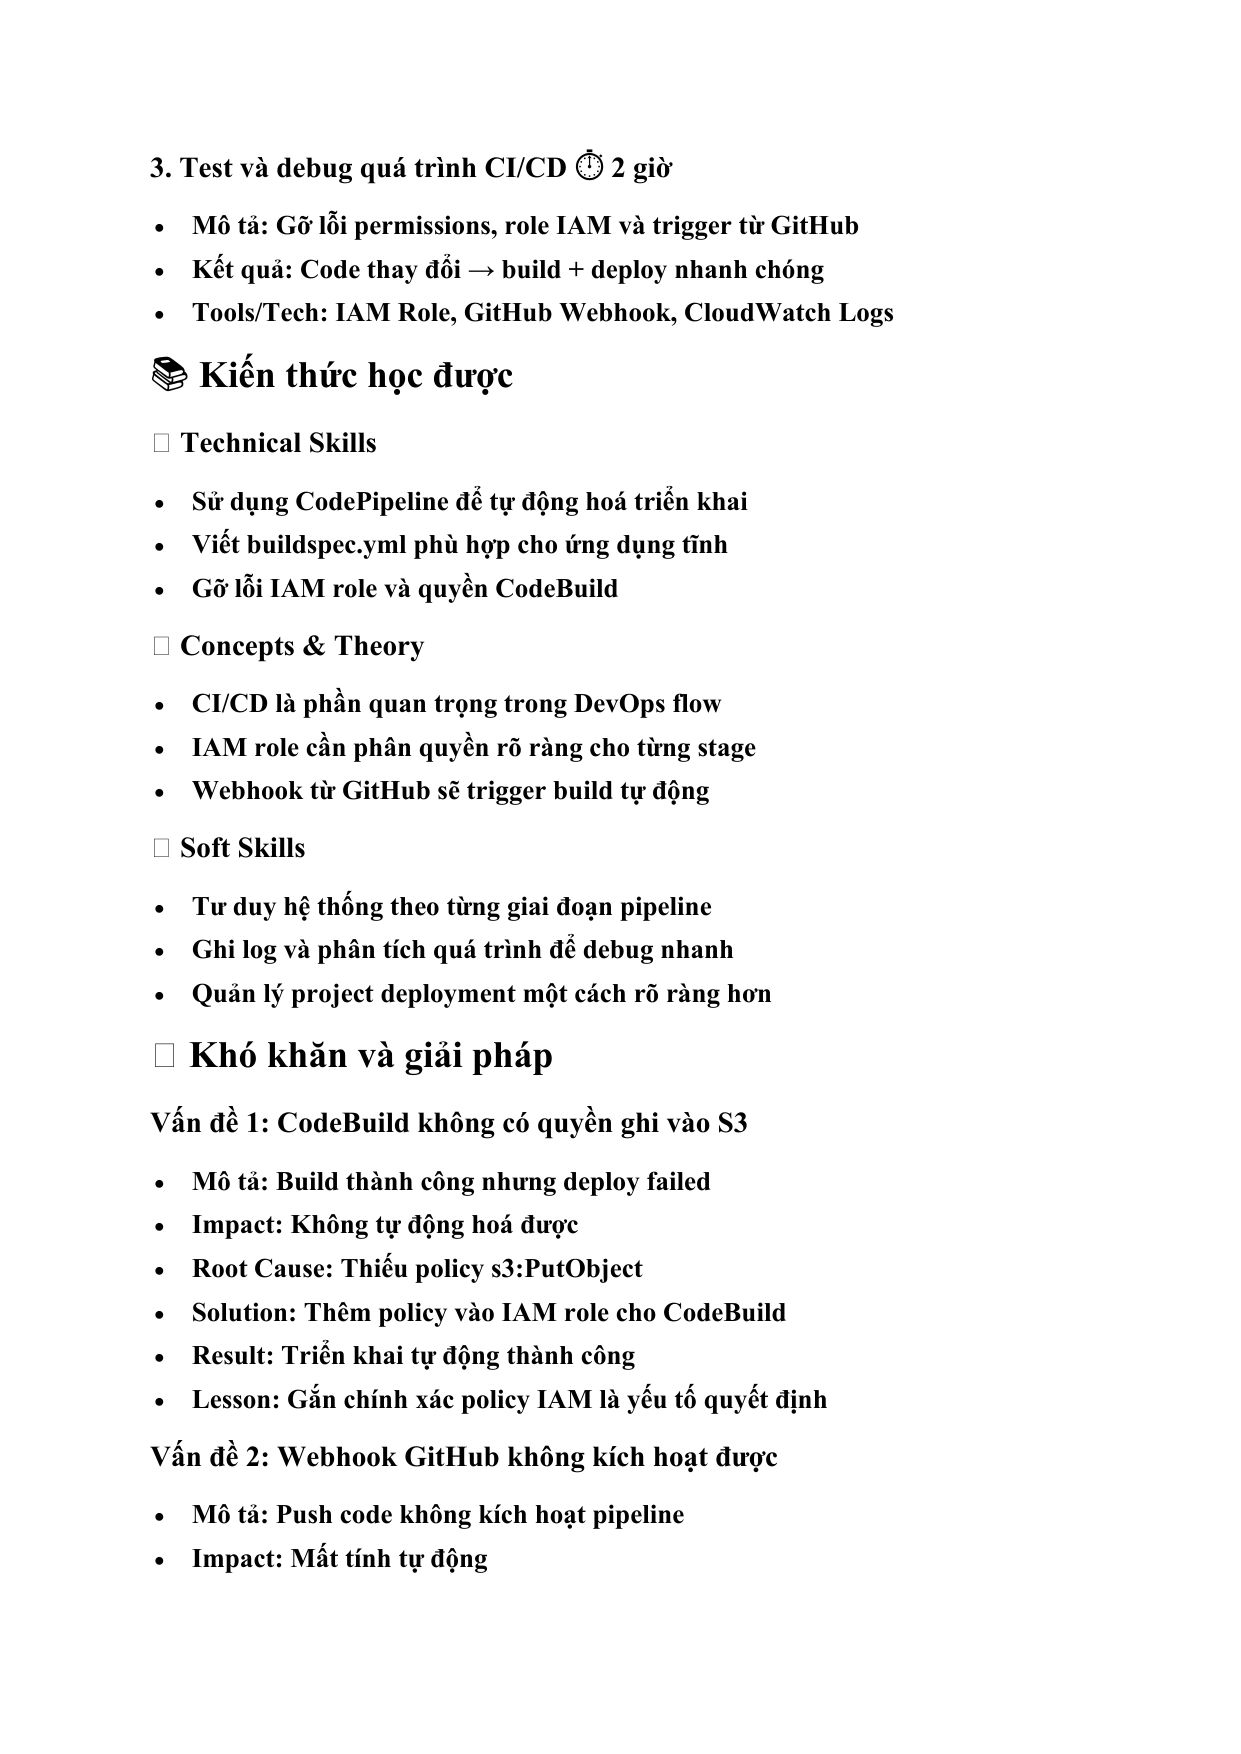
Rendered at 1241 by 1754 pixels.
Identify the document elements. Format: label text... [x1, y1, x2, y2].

list Ghi log và phân tích quá trình để debug nhanh [154, 933, 1090, 964]
text 💡 Concepts & Theory [150, 628, 1090, 661]
text 🚧 Khó khăn và giải pháp [150, 1033, 1090, 1076]
list Result: Triển khai tự động thành công [154, 1339, 1090, 1370]
text 📚 Kiến thức học được [150, 352, 1090, 396]
list Mô tả: Build thành công nhưng deploy failed [154, 1165, 1090, 1196]
list Tools/Tech: IAM Role, GitHub Webhook, CloudWatch Logs [154, 296, 1090, 328]
text 🔧 Technical Skills [150, 425, 1090, 459]
list Webhook từ GitHub sẽ trigger build tự động [154, 774, 1090, 805]
text Vấn đề 2: Webhook GitHub không kích hoạt được [150, 1439, 1090, 1472]
list Mô tả: Push code không kích hoạt pipeline [154, 1498, 1090, 1529]
list Root Cause: Thiếu policy s3:PutObject [154, 1252, 1090, 1283]
list Gỡ lỗi IAM role và quyền CodeBuild [154, 572, 1090, 603]
list IAM role cần phân quyền rõ ràng cho từng stage [154, 731, 1090, 762]
list Lesson: Gắn chính xác policy IAM là yếu tố quyết định [154, 1383, 1090, 1414]
list Solution: Thêm policy vào IAM role cho CodeBuild [154, 1296, 1090, 1327]
text 3. Test và debug quá trình CI/CD ⏱️ 2 giờ [150, 150, 1090, 183]
list Tư duy hệ thống theo từng giai đoạn pipeline [154, 890, 1090, 921]
list Impact: Mất tính tự động [154, 1542, 1090, 1573]
list Viết buildspec.yml phù hợp cho ứng dụng tĩnh [154, 528, 1090, 559]
list Kết quả: Code thay đổi → build + deploy nhanh chóng [154, 253, 1090, 284]
list Mô tả: Gỡ lỗi permissions, role IAM và trigger từ GitHub [154, 209, 1090, 241]
list Sử dụng CodePipeline để tự động hoá triển khai [154, 485, 1090, 516]
list Impact: Không tự động hoá được [154, 1208, 1090, 1240]
list Quản lý project deployment một cách rõ ràng hơn [154, 977, 1090, 1008]
text 🤝 Soft Skills [150, 830, 1090, 864]
text Vấn đề 1: CodeBuild không có quyền ghi vào S3 [150, 1106, 1090, 1139]
list CI/CD là phần quan trọng trong DevOps flow [154, 687, 1090, 718]
